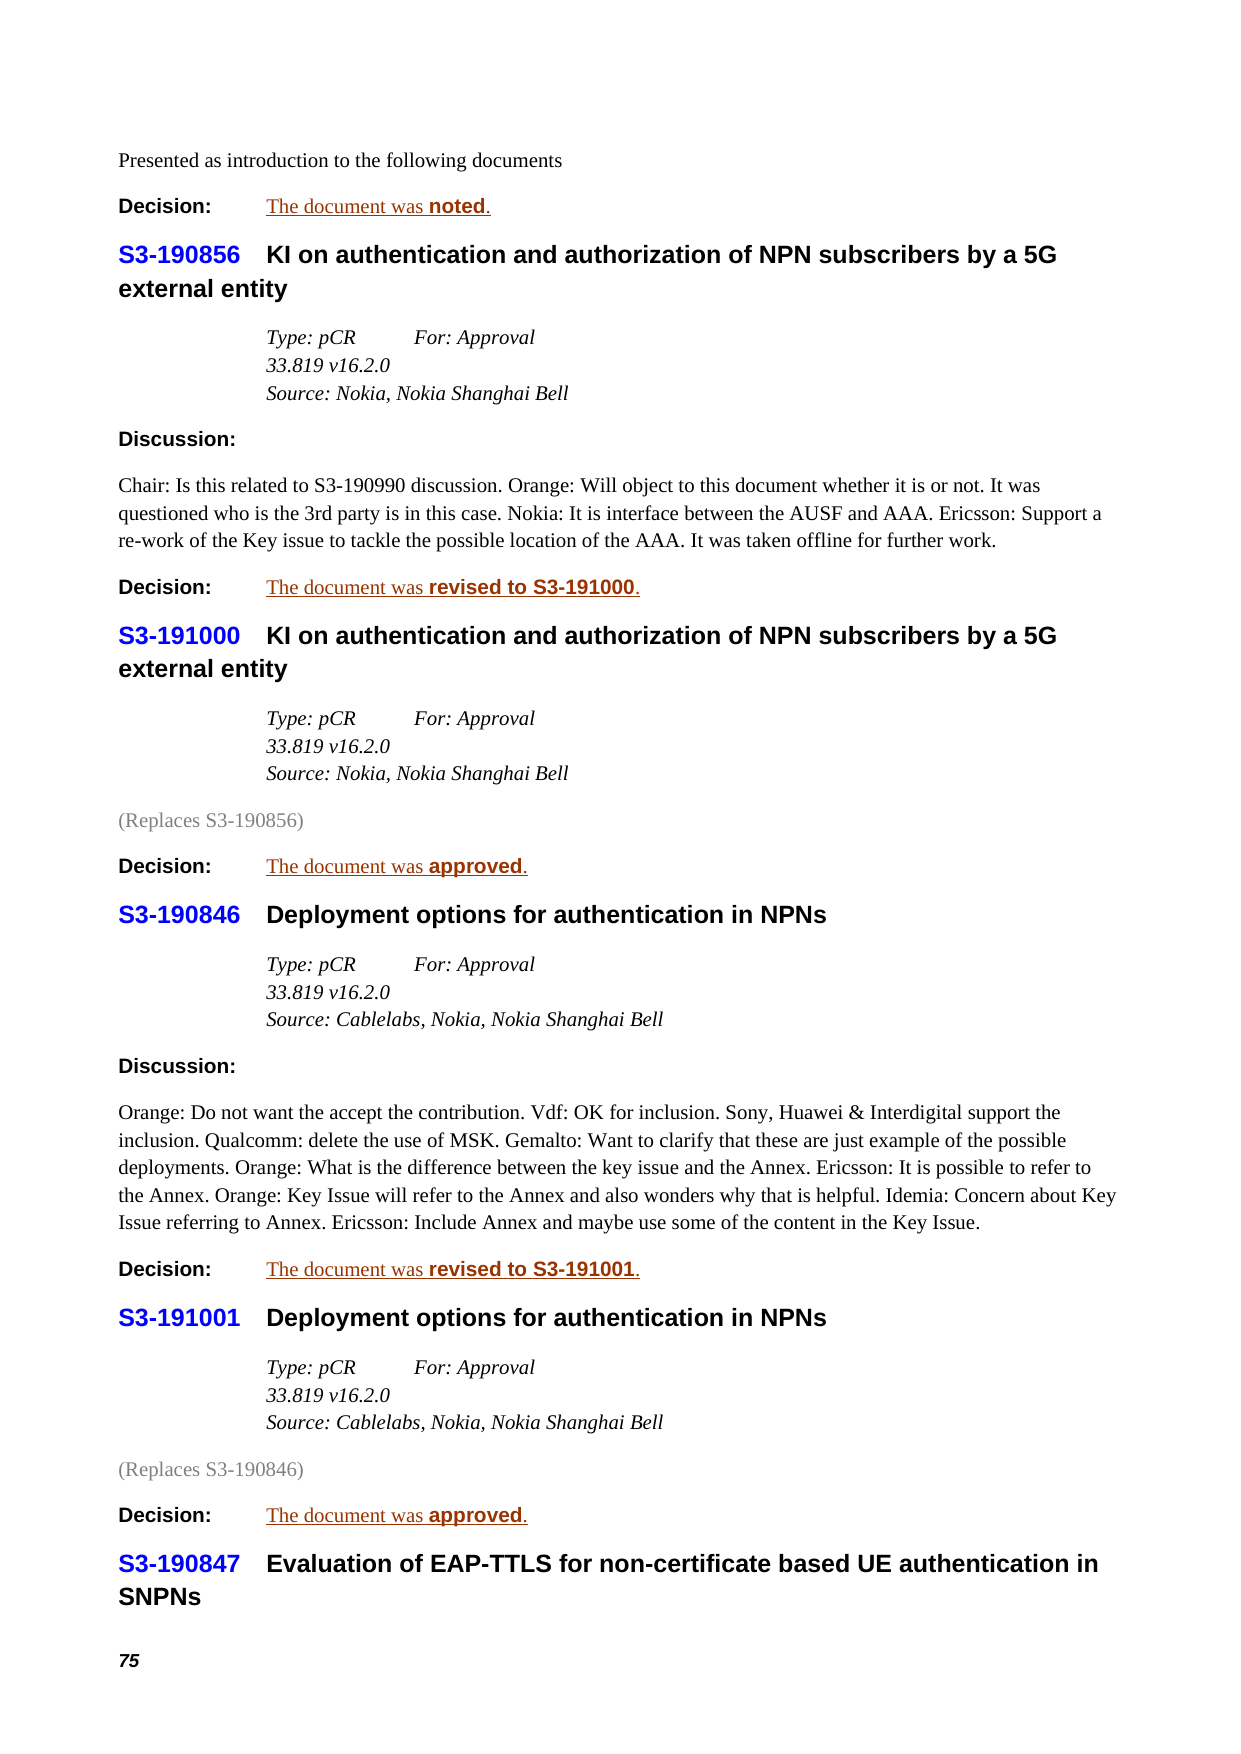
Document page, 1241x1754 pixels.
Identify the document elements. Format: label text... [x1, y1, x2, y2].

text Decision: The document was revised to S3-191001. [118, 1257, 1122, 1281]
text Type: pCR For: Approval 33.819 v16.2.0 Source: Nokia, Nokia Shanghai Bell [118, 325, 1122, 404]
text Discussion: [118, 427, 1122, 451]
text S3-190847 Evaluation of EAP-TTLS for non-certificate based UE authentication in SNPNs [118, 1549, 1122, 1611]
text Decision: The document was approved. [118, 1503, 1122, 1527]
text Chair: Is this related to S3-190990 discussion. Orange: Will object to this document whether it is or not. It was questioned who is the 3rd party is in this case. Nokia: It is interface between the AUSF and AAA. Ericsson: Support a re-work of the Key issue to tackle the possible location of the AAA. It was taken offline for further work. [118, 473, 1122, 552]
text Type: pCR For: Approval 33.819 v16.2.0 Source: Cablelabs, Nokia, Nokia Shanghai Bell [118, 952, 1122, 1031]
text Orange: Do not want the accept the contribution. Vdf: OK for inclusion. Sony, Huawei & Interdigital support the inclusion. Qualcomm: delete the use of MSK. Gemalto: Want to clarify that these are just example of the possible deployments. Orange: What is the difference between the key issue and the Annex. Ericsson: It is possible to refer to the Annex. Orange: Key Issue will refer to the Annex and also wonders why that is helpful. Idemia: Concern about Key Issue referring to Annex. Ericsson: Include Annex and maybe use some of the content in the Key Issue. [118, 1100, 1122, 1234]
text Decision: The document was revised to S3-191000. [118, 575, 1122, 599]
text Decision: The document was noted. [118, 194, 1122, 218]
text Discussion: [118, 1054, 1122, 1078]
text S3-190856 KI on authentication and authorization of NPN subscribers by a 5G external entity [118, 241, 1122, 302]
text S3-191001 Deployment options for authentication in NPNs [118, 1303, 1122, 1332]
text (Replaces S3-190856) [118, 807, 1122, 832]
text S3-191000 KI on authentication and authorization of NPN subscribers by a 5G external entity [118, 621, 1122, 683]
text S3-190846 Deployment options for authentication in NPNs [118, 900, 1122, 929]
text Presented as introduction to the following documents [118, 148, 1122, 172]
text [118, 1355, 1122, 1434]
text Type: pCR For: Approval 33.819 v16.2.0 Source: Nokia, Nokia Shanghai Bell [118, 706, 1122, 785]
text (Replaces S3-190846) [118, 1456, 1122, 1481]
text Decision: The document was approved. [118, 854, 1122, 878]
